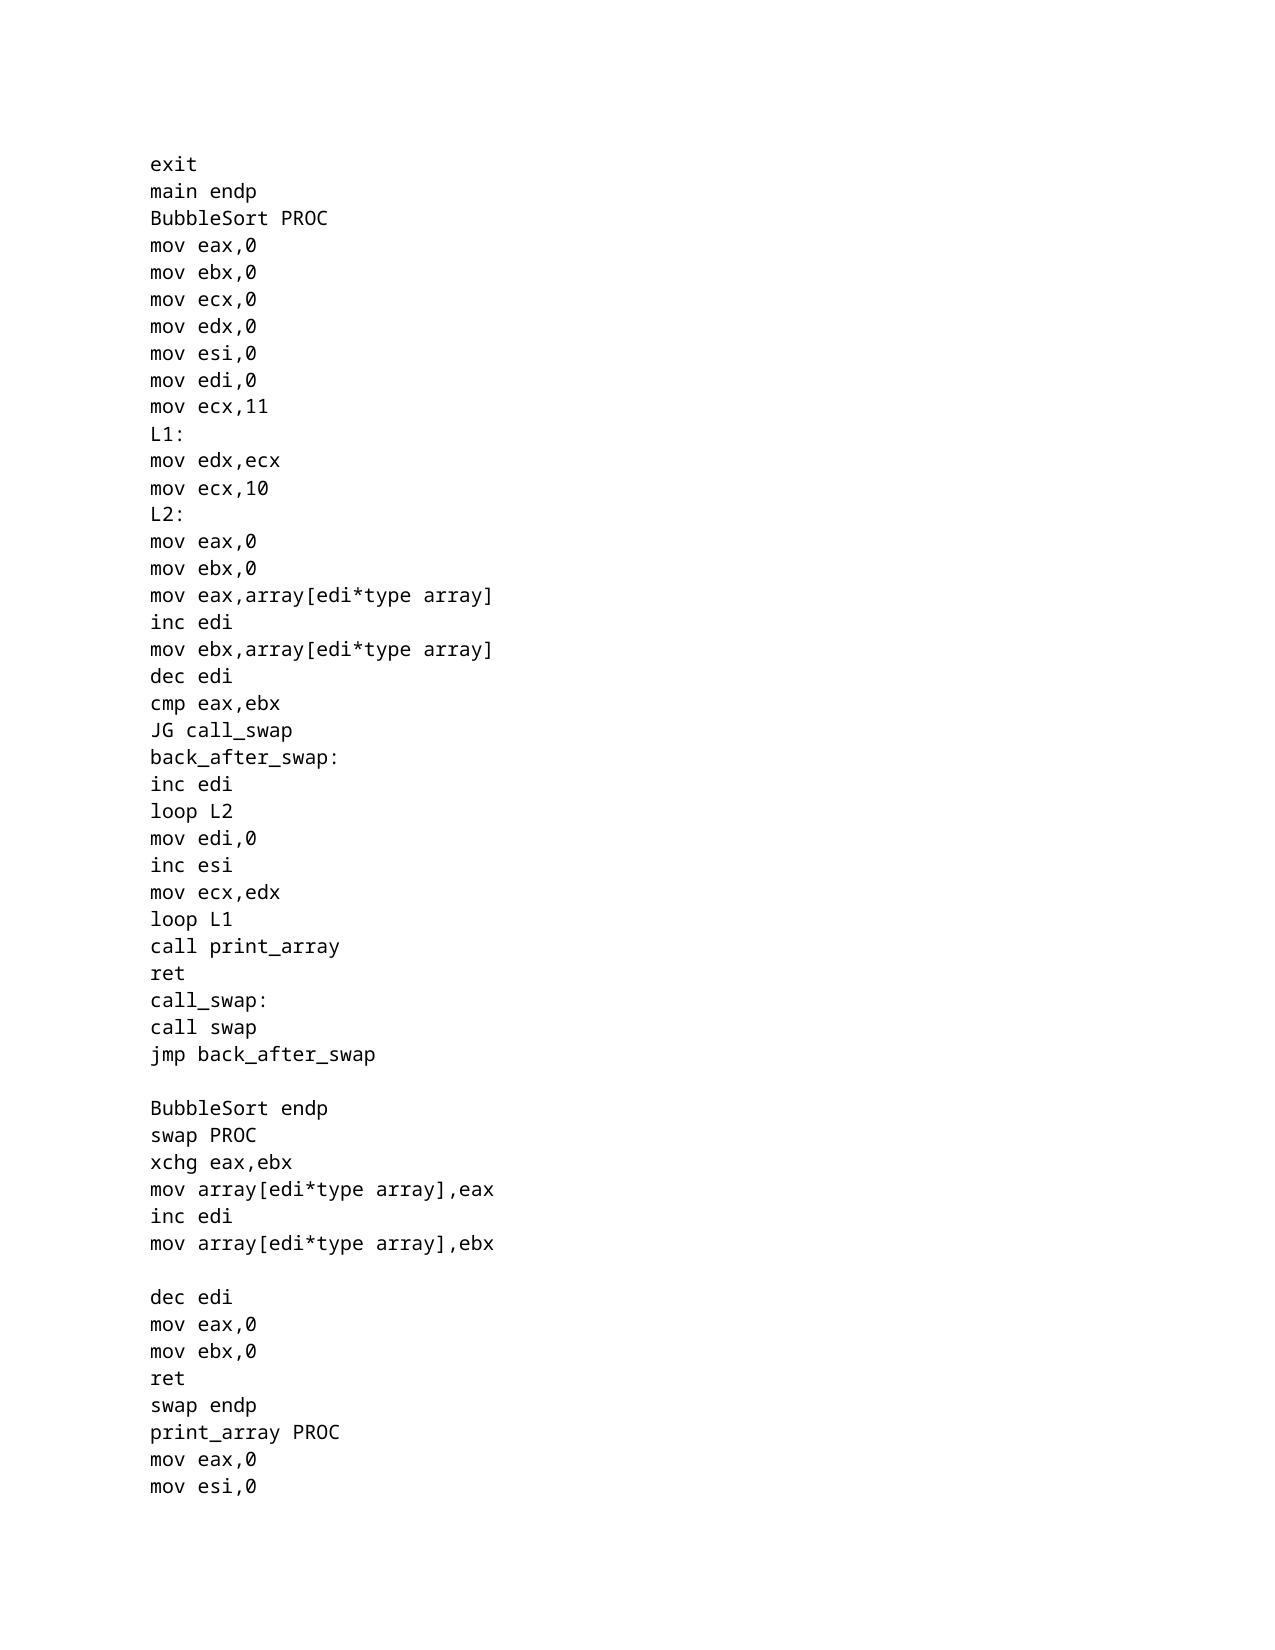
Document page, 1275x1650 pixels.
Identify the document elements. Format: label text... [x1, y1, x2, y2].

text back_after_swap: [150, 743, 1125, 771]
text swap endp [150, 1391, 1125, 1418]
text cmp eax,ebx [150, 689, 1125, 717]
text call_swap: [150, 986, 1125, 1013]
text inc edi [150, 1202, 1125, 1229]
text swap PROC [150, 1121, 1125, 1148]
text loop L1 [150, 905, 1125, 932]
text mov ecx,edx [150, 878, 1125, 905]
text exit [150, 150, 1125, 177]
text mov array[edi*type array],ebx [150, 1229, 1125, 1256]
text mov ebx,0 [150, 555, 1125, 582]
text call print_array [150, 932, 1125, 959]
text mov eax,0 [150, 1445, 1125, 1472]
text jmp back_after_swap [150, 1040, 1125, 1067]
text mov esi,0 [150, 339, 1125, 366]
text mov ebx,0 [150, 258, 1125, 285]
text xchg eax,ebx [150, 1148, 1125, 1175]
text ret [150, 959, 1125, 986]
text loop L2 [150, 797, 1125, 824]
text main endp [150, 177, 1125, 204]
text inc edi [150, 771, 1125, 797]
text inc esi [150, 851, 1125, 878]
text mov edi,0 [150, 366, 1125, 393]
text mov edx,0 [150, 312, 1125, 339]
text mov ecx,10 [150, 474, 1125, 501]
text call swap [150, 1013, 1125, 1040]
text dec edi [150, 1283, 1125, 1310]
text mov ebx,array[edi*type array] [150, 636, 1125, 663]
text mov array[edi*type array],eax [150, 1175, 1125, 1202]
text mov ecx,11 [150, 393, 1125, 420]
text L1: [150, 420, 1125, 447]
text ret [150, 1364, 1125, 1391]
text mov eax,0 [150, 1310, 1125, 1337]
text mov eax,0 [150, 231, 1125, 258]
text mov eax,array[edi*type array] [150, 582, 1125, 609]
text mov edx,ecx [150, 447, 1125, 474]
text mov edi,0 [150, 824, 1125, 851]
text BubbleSort endp [150, 1094, 1125, 1121]
text mov esi,0 [150, 1472, 1125, 1499]
text dec edi [150, 663, 1125, 689]
text BubbleSort PROC [150, 204, 1125, 231]
text JG call_swap [150, 717, 1125, 743]
text inc edi [150, 609, 1125, 636]
text L2: [150, 501, 1125, 528]
text mov ebx,0 [150, 1337, 1125, 1364]
text mov eax,0 [150, 528, 1125, 555]
text mov ecx,0 [150, 285, 1125, 312]
text print_array PROC [150, 1418, 1125, 1445]
